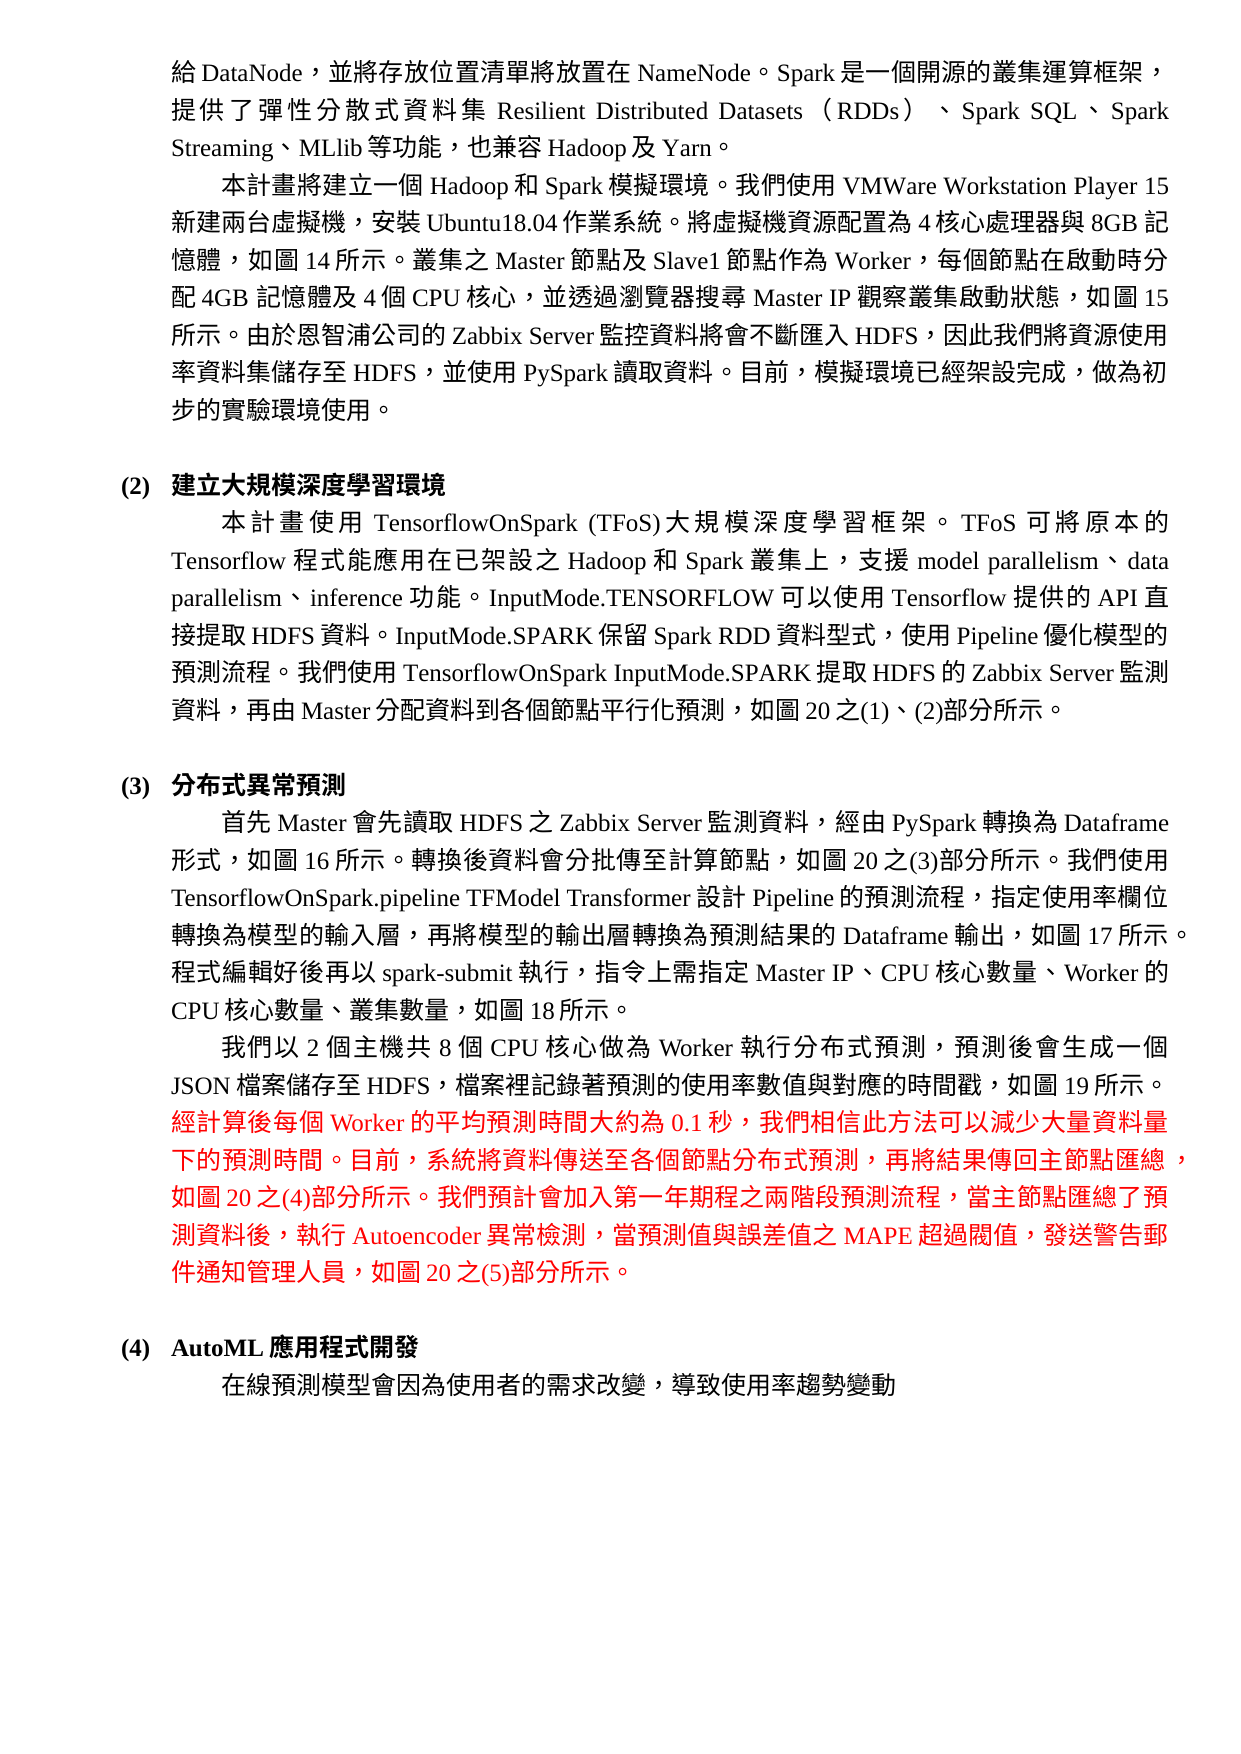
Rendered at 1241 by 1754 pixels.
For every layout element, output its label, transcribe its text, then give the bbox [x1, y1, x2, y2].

text 本計畫將建立一個Hadoop和Spark模擬環境。我們使用VMWare Workstation Player 15新建兩台虛擬機，安裝Ubuntu18.04作業系統。將虛擬機資源配置為4核心處理器與8GB 記憶體，如圖14所示。叢集之Master節點及Slave1節點作為Worker，每個節點在啟動時分配4GB 記憶體及4個CPU核心，並透過瀏覽器搜尋Master IP觀察叢集啟動狀態，如圖15所示。由於恩智浦公司的Zabbix Server監控資料將會不斷匯入HDFS，因此我們將資源使用率資料集儲存至HDFS，並使用PySpark讀取資料。目前，模擬環境已經架設完成，做為初步的實驗環境使用。 [171, 164, 1169, 427]
list 建立大規模深度學習環境 [121, 464, 1169, 502]
list 我們以2個主機共8個CPU核心做為Worker執行分布式預測，預測後會生成一個JSON檔案儲存至HDFS，檔案裡記錄著預測的使用率數值與對應的時間戳，如圖19所示。經計算後每個Worker的平均預測時間大約為0.1秒，我們相信此方法可以減少大量資料量下的預測時間。目前，系統將資料傳送至各個節點分布式預測，再將結果傳回主節點匯總，如圖20之(4)部分所示。我們預計會加入第一年期程之兩階段預測流程，當主節點匯總了預測資料後，執行Autoencoder異常檢測，當預測值與誤差值之MAPE超過閥值，發送警告郵件通知管理人員，如圖20之(5)部分所示。 [171, 1027, 1169, 1289]
text 本計畫使用TensorflowOnSpark (TFoS)大規模深度學習框架。TFoS可將原本的Tensorflow程式能應用在已架設之Hadoop和Spark叢集上，支援model parallelism、data parallelism、inference功能。InputMode.TENSORFLOW可以使用Tensorflow提供的API直接提取HDFS資料。InputMode.SPARK保留Spark RDD資料型式，使用Pipeline優化模型的預測流程。我們使用TensorflowOnSpark InputMode.SPARK提取HDFS的Zabbix Server監測資料，再由Master分配資料到各個節點平行化預測，如圖20之(1)、(2)部分所示。 [171, 502, 1169, 727]
list 分布式異常預測 [121, 764, 1169, 802]
text 在線預測模型會因為使用者的需求改變，導致使用率趨勢變動 [171, 1364, 1169, 1402]
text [171, 52, 1169, 164]
list AutoML應用程式開發 [121, 1327, 1169, 1364]
list 首先Master會先讀取HDFS之Zabbix Server監測資料，經由PySpark轉換為Dataframe形式，如圖16所示。轉換後資料會分批傳至計算節點，如圖20之(3)部分所示。我們使用TensorflowOnSpark.pipeline TFModel Transformer設計Pipeline的預測流程，指定使用率欄位轉換為模型的輸入層，再將模型的輸出層轉換為預測結果的Dataframe輸出，如圖17所示。程式編輯好後再以spark-submit執行，指令上需指定Master IP、CPU核心數量、Worker的CPU核心數量、叢集數量，如圖18所示。 [171, 802, 1169, 1027]
